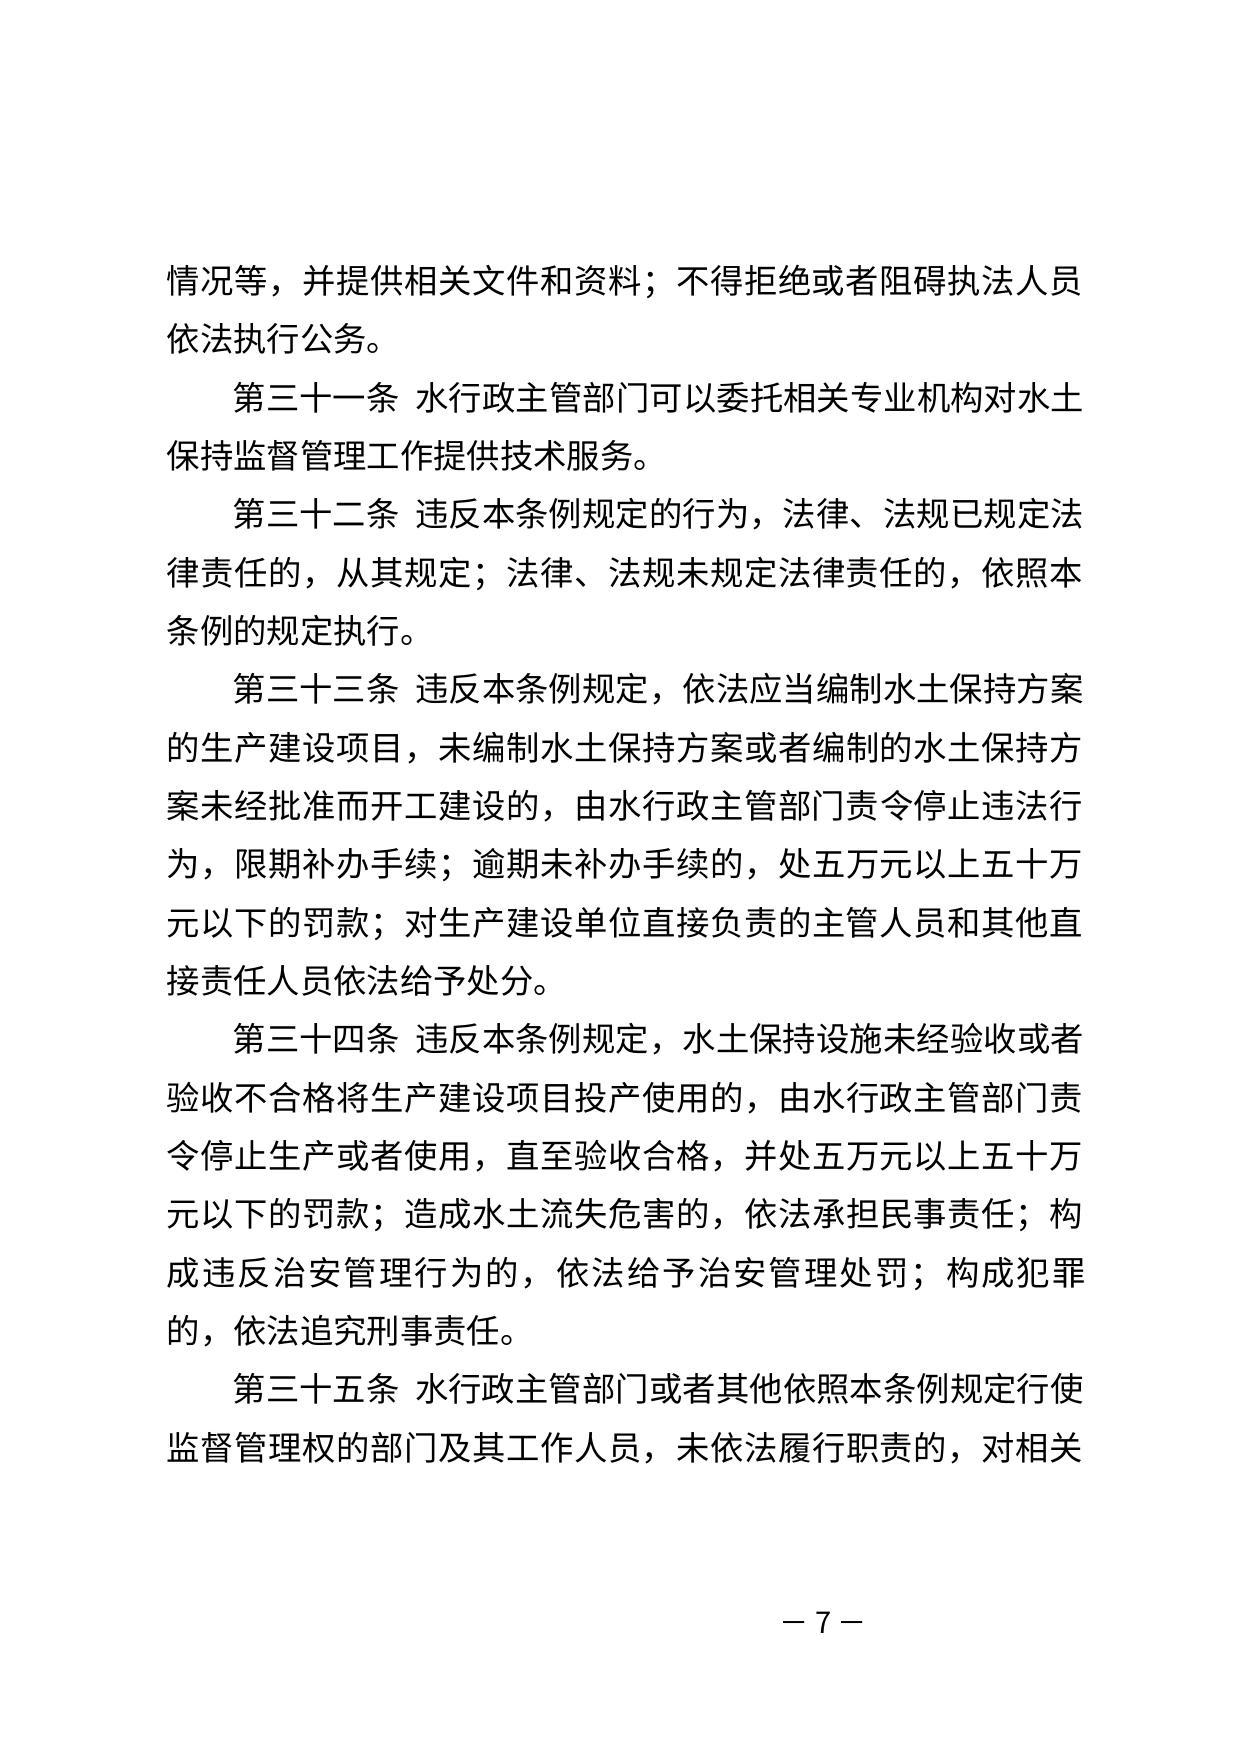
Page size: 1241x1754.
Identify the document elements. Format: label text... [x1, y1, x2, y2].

text 第三十一条 水行政主管部门可以委托相关专业机构对水土保持监督管理工作提供技术服务。 [167, 363, 1085, 480]
text 第三十二条 违反本条例规定的行为，法律、法规已规定法律责任的，从其规定；法律、法规未规定法律责任的，依照本条例的规定执行。 [167, 480, 1085, 655]
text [167, 1355, 1085, 1472]
text 第三十三条 违反本条例规定，依法应当编制水土保持方案的生产建设项目，未编制水土保持方案或者编制的水土保持方案未经批准而开工建设的，由水行政主管部门责令停止违法行为，限期补办手续；逾期未补办手续的，处五万元以上五十万元以下的罚款；对生产建设单位直接负责的主管人员和其他直接责任人员依法给予处分。 [167, 655, 1085, 1005]
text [167, 247, 1085, 363]
text 第三十四条 违反本条例规定，水土保持设施未经验收或者验收不合格将生产建设项目投产使用的，由水行政主管部门责令停止生产或者使用，直至验收合格，并处五万元以上五十万元以下的罚款；造成水土流失危害的，依法承担民事责任；构成违反治安管理行为的，依法给予治安管理处罚；构成犯罪的，依法追究刑事责任。 [167, 1005, 1085, 1355]
